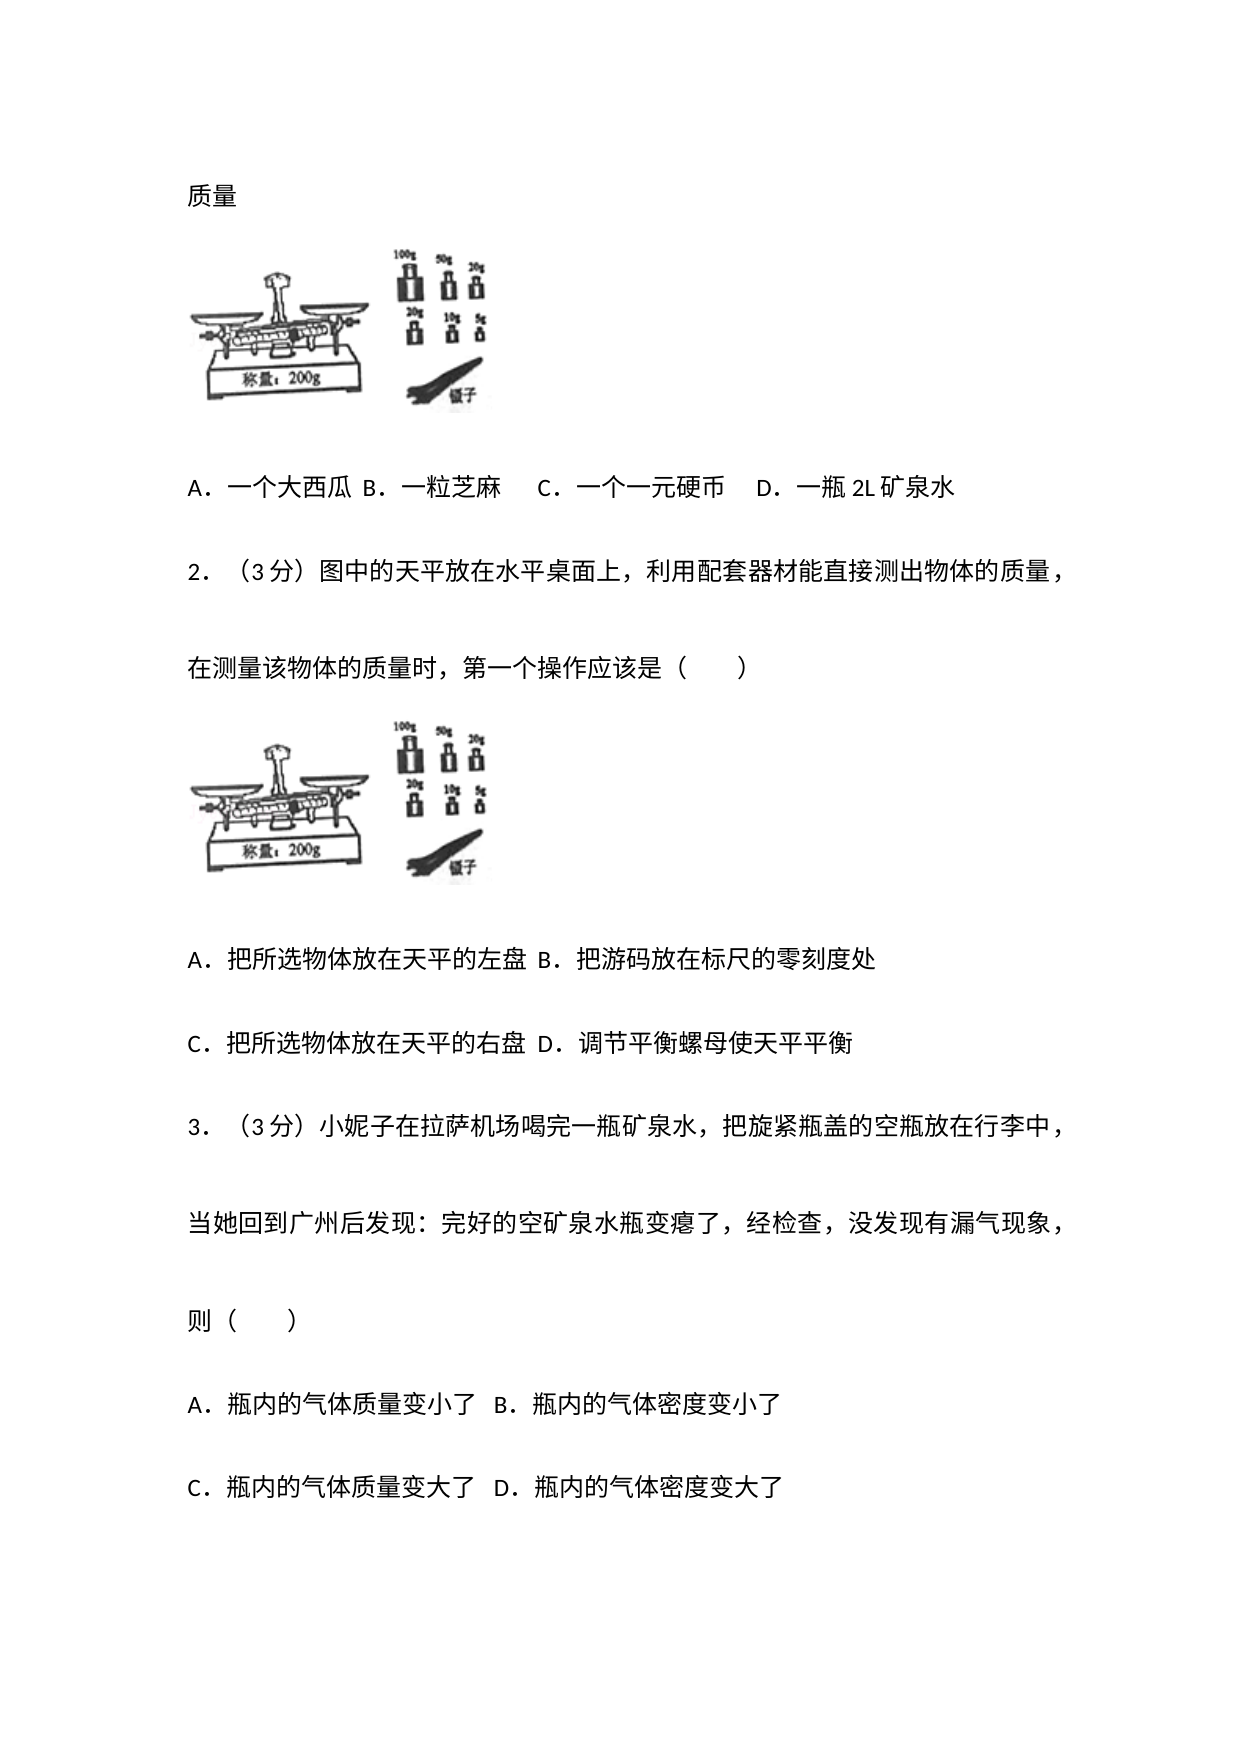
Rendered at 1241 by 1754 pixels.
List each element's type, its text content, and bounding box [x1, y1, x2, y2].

text 2．（3分）图中的天平放在水平桌面上，利用配套器材能直接测出物体的质量，在测量该物体的质量时，第一个操作应该是（ ） [187, 537, 1053, 699]
text C．把所选物体放在天平的右盘 D．调节平衡螺母使天平平衡 [187, 1009, 1053, 1074]
picture [187, 245, 493, 413]
text A．一个大西瓜 B．一粒芝麻 C．一个一元硬币 D．一瓶2L矿泉水 [187, 453, 1053, 518]
text A．瓶内的气体质量变小了 B．瓶内的气体密度变小了 [187, 1370, 1053, 1435]
text C．瓶内的气体质量变大了 D．瓶内的气体密度变大了 [187, 1453, 1053, 1518]
text A．把所选物体放在天平的左盘 B．把游码放在标尺的零刻度处 [187, 926, 1053, 991]
picture [187, 717, 493, 885]
text 3．（3分）小妮子在拉萨机场喝完一瓶矿泉水，把旋紧瓶盖的空瓶放在行李中，当她回到广州后发现：完好的空矿泉水瓶变瘪了，经检查，没发现有漏气现象，则（ ） [187, 1092, 1053, 1352]
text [187, 162, 1053, 227]
